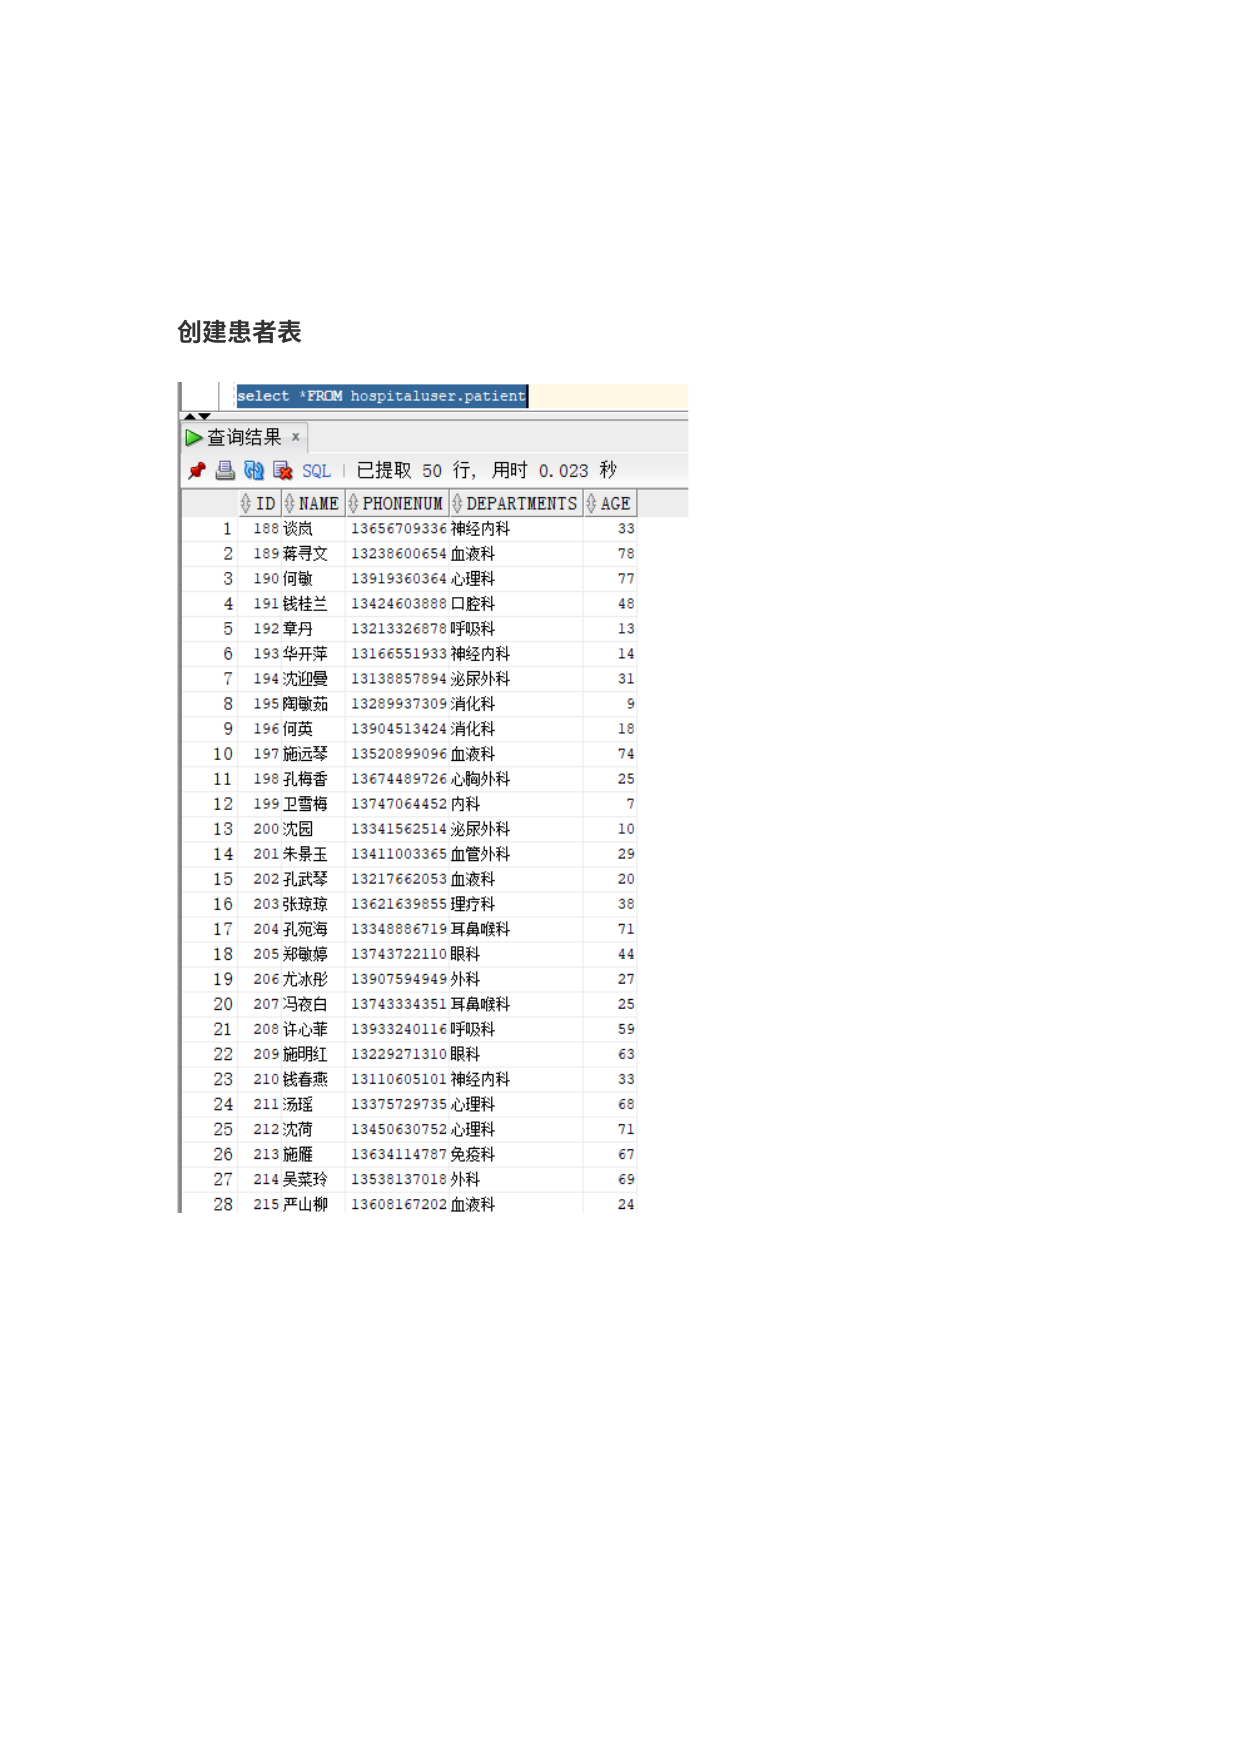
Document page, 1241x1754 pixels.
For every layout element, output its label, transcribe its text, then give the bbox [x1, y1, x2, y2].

text 创建患者表 [177, 298, 1087, 363]
picture [177, 382, 689, 1213]
